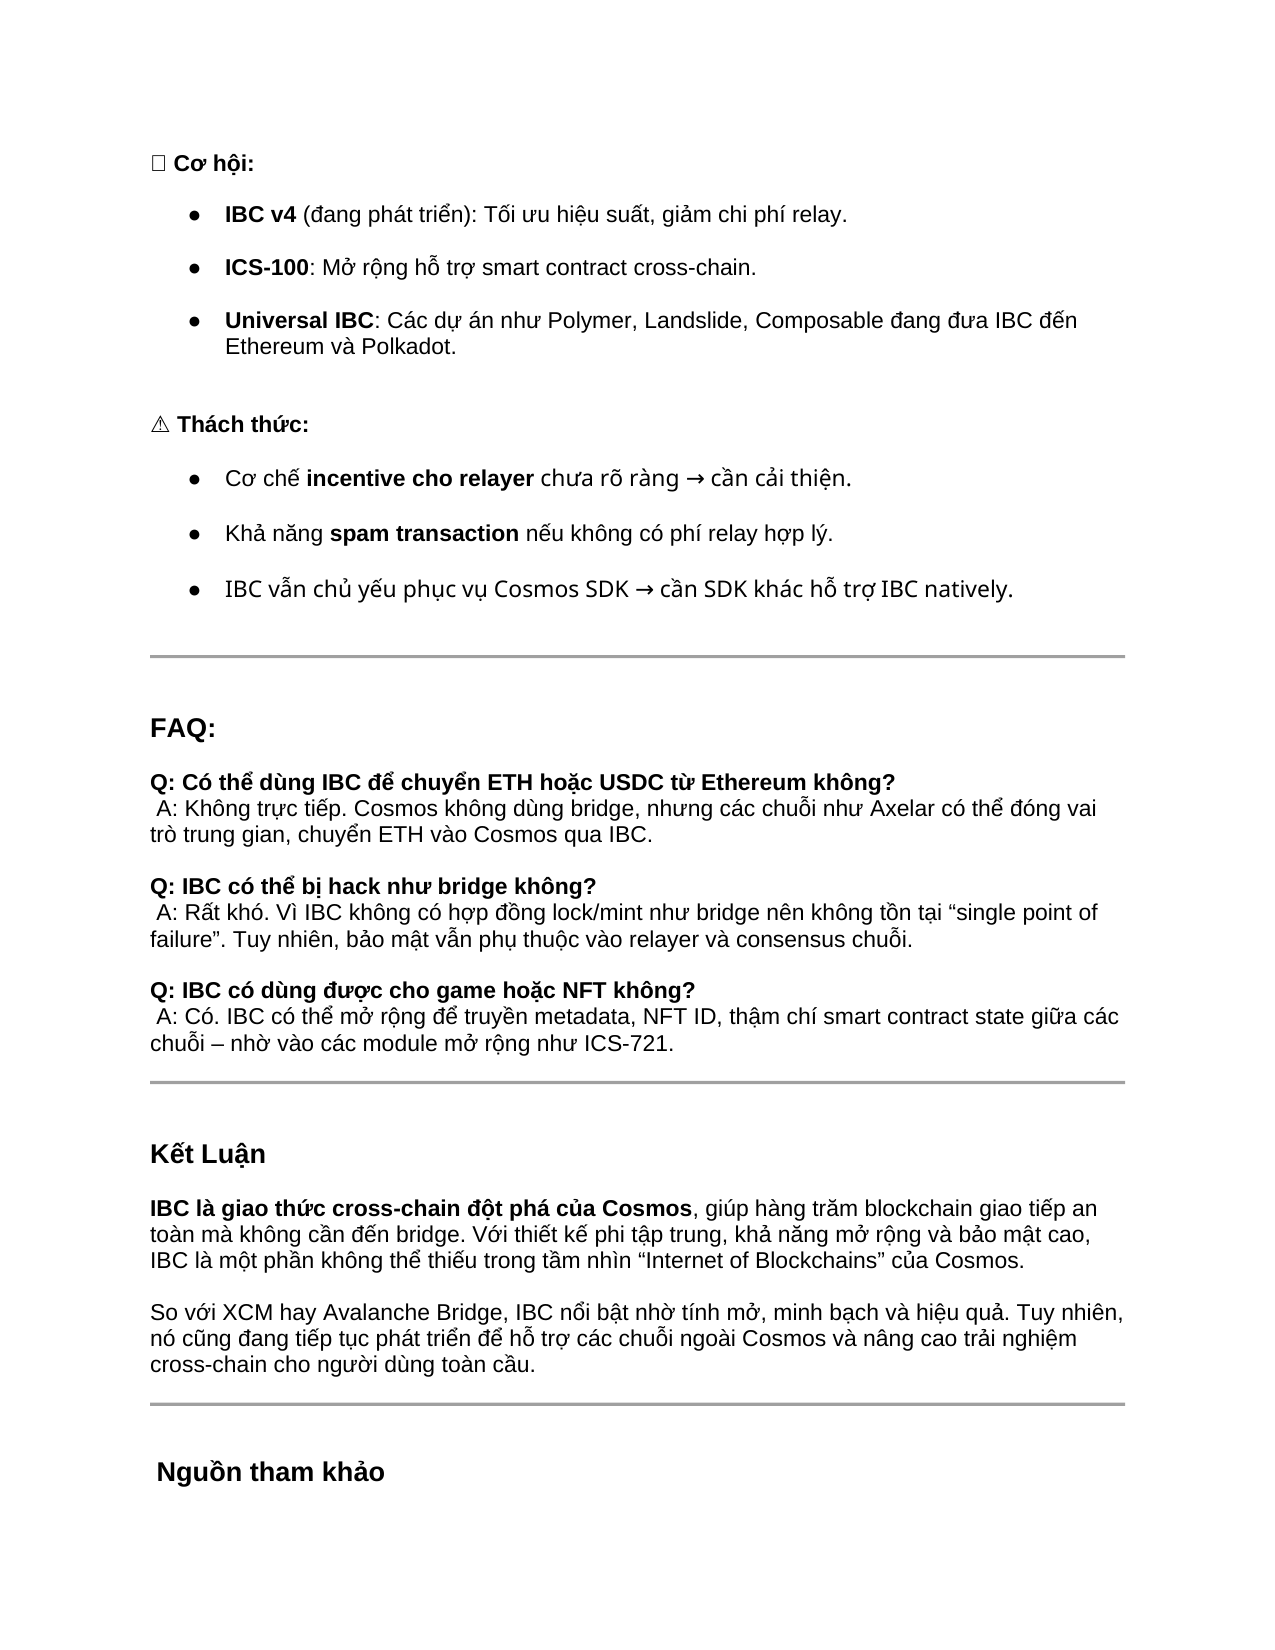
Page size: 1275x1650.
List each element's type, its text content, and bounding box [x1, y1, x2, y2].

text Q: IBC có dùng được cho game hoặc NFT không? A: Có. IBC có thể mở rộng để truyền metadata, NFT ID, thậm chí smart contract state giữa các chuỗi – nhờ vào các module mở rộng như ICS-721. [150, 977, 1125, 1056]
list Universal IBC: Các dự án như Polymer, Landslide, Composable đang đưa IBC đến Ethereum và Polkadot. [187, 307, 1125, 386]
text Nguồn tham khảo [150, 1456, 1062, 1487]
subtitle ⚠️ Thách thức: [150, 411, 1125, 437]
text IBC là giao thức cross-chain đột phá của Cosmos, giúp hàng trăm blockchain giao tiếp an toàn mà không cần đến bridge. Với thiết kế phi tập trung, khả năng mở rộng và bảo mật cao, IBC là một phần không thể thiếu trong tầm nhìn “Internet of Blockchains” của Cosmos. [150, 1194, 1125, 1274]
list IBC v4 (đang phát triển): Tối ưu hiệu suất, giảm chi phí relay. [187, 201, 1125, 254]
subtitle Kết Luận [150, 1138, 1125, 1169]
list Cơ chế incentive cho relayer chưa rõ ràng → cần cải thiện. [187, 462, 1125, 520]
list Khả năng spam transaction nếu không có phí relay hợp lý. [187, 520, 1125, 572]
subtitle FAQ: [150, 712, 1125, 744]
text So với XCM hay Avalanche Bridge, IBC nổi bật nhờ tính mở, minh bạch và hiệu quả. Tuy nhiên, nó cũng đang tiếp tục phát triển để hỗ trợ các chuỗi ngoài Cosmos và nâng cao trải nghiệm cross-chain cho người dùng toàn cầu. [150, 1299, 1125, 1378]
text Q: Có thể dùng IBC để chuyển ETH hoặc USDC từ Ethereum không? A: Không trực tiếp. Cosmos không dùng bridge, nhưng các chuỗi như Axelar có thể đóng vai trò trung gian, chuyển ETH vào Cosmos qua IBC. [150, 769, 1125, 848]
subtitle 🌱 Cơ hội: [150, 150, 1125, 176]
text Q: IBC có thể bị hack như bridge không? A: Rất khó. Vì IBC không có hợp đồng lock/mint như bridge nên không tồn tại “single point of failure”. Tuy nhiên, bảo mật vẫn phụ thuộc vào relayer và consensus chuỗi. [150, 873, 1125, 952]
list IBC vẫn chủ yếu phục vụ Cosmos SDK → cần SDK khác hỗ trợ IBC natively. [187, 572, 1125, 630]
list ICS-100: Mở rộng hỗ trợ smart contract cross-chain. [187, 254, 1125, 307]
